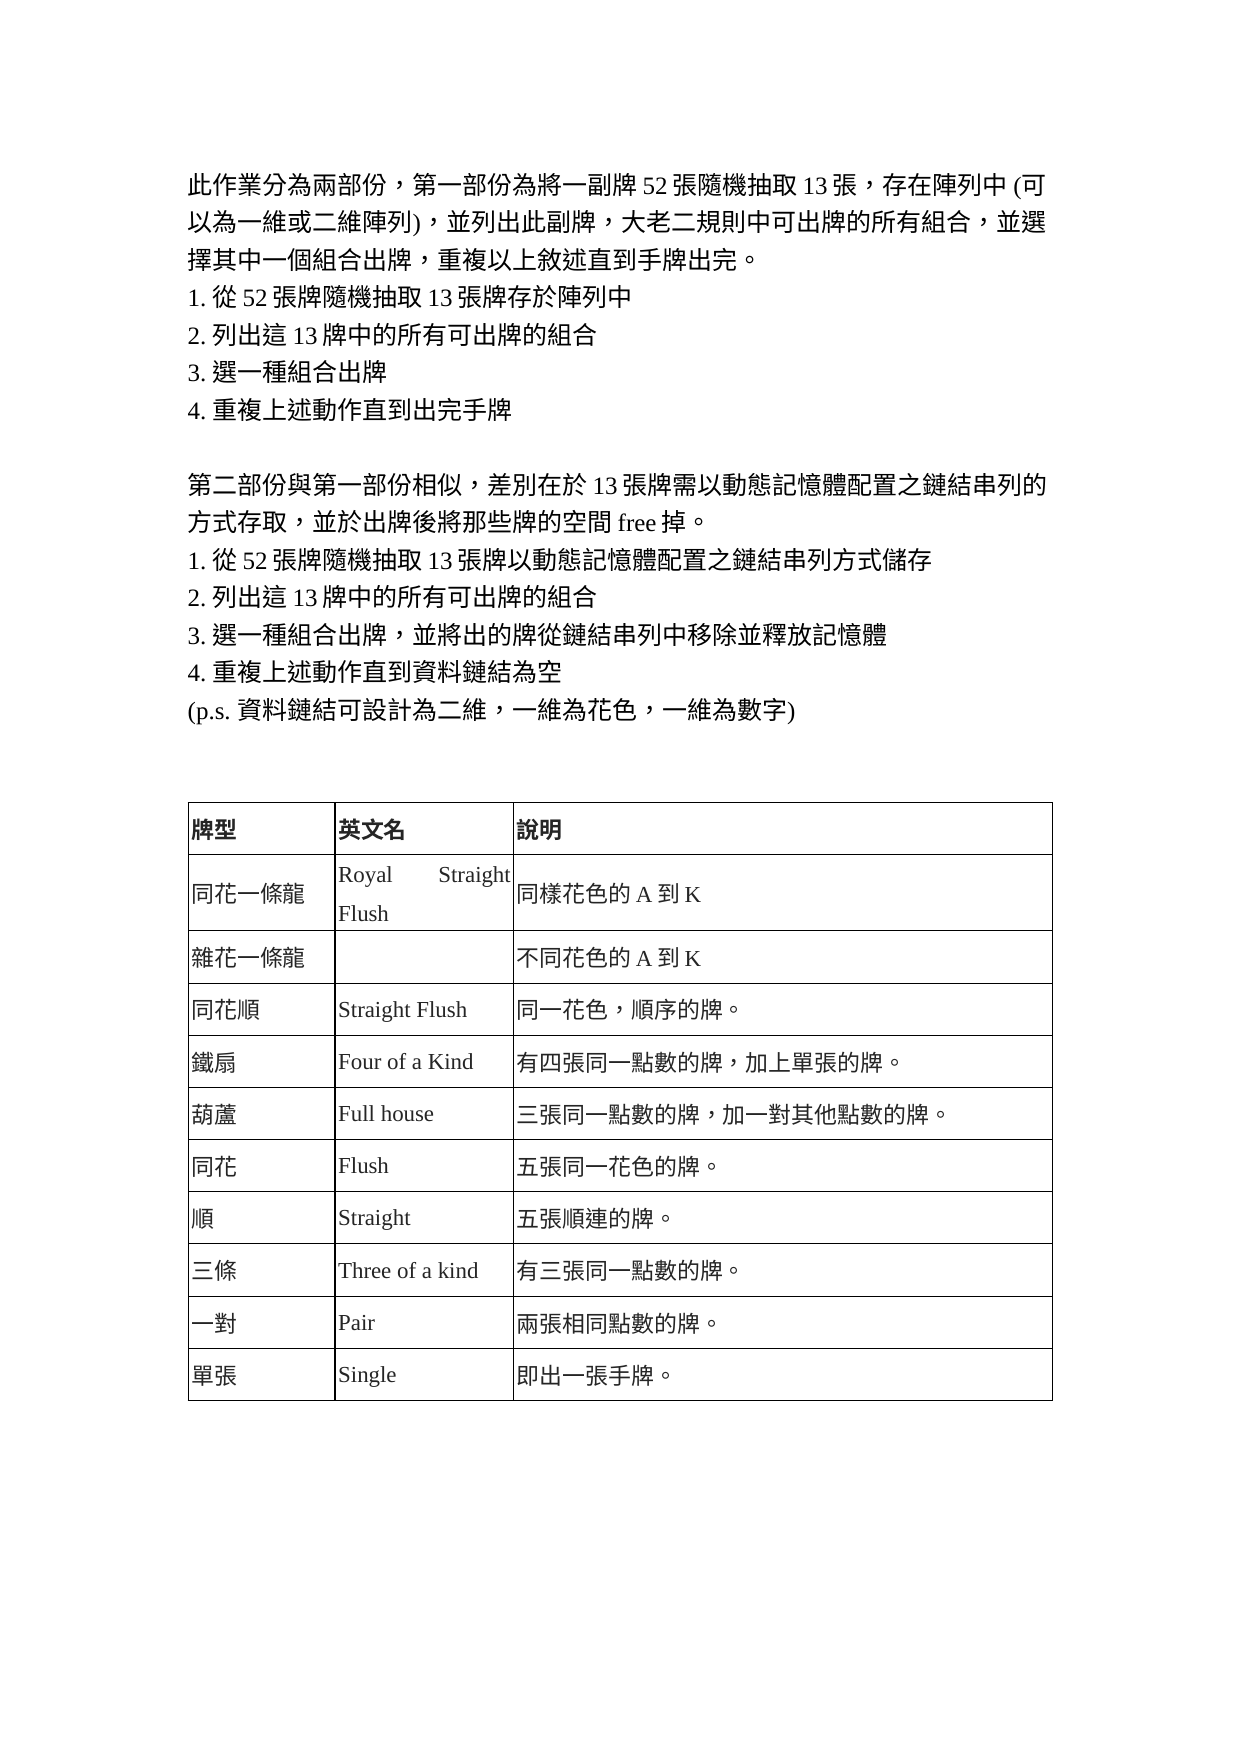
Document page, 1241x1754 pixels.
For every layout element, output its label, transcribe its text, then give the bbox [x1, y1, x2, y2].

table_cell 兩張相同點數的牌。 [514, 1297, 1052, 1348]
table_cell Three of a kind [336, 1244, 513, 1296]
table_header 說明 [514, 803, 1052, 854]
text 此作業分為兩部份，第一部份為將一副牌52張隨機抽取13張，存在陣列中 (可以為一維或二維陣列)，並列出此副牌，大老二規則中可出牌的所有組合，並選擇其中一個組合出牌，重複以上敘述直到手牌出完。 [187, 164, 1053, 277]
table_cell 雜花一條龍 [189, 931, 334, 982]
table_cell 有三張同一點數的牌。 [514, 1244, 1052, 1296]
text 1. 從52張牌隨機抽取13張牌以動態記憶體配置之鏈結串列方式儲存 [187, 539, 1053, 577]
text 2. 列出這13牌中的所有可出牌的組合 [187, 314, 1053, 352]
table_cell Single [336, 1349, 513, 1400]
table_cell 同花順 [189, 984, 334, 1034]
table_cell 同花一條龍 [189, 855, 334, 930]
table_cell Pair [336, 1297, 513, 1348]
table_cell Straight Flush [336, 984, 513, 1034]
table_cell [336, 931, 513, 982]
table_cell 即出一張手牌。 [514, 1349, 1052, 1400]
table_cell 有四張同一點數的牌，加上單張的牌。 [514, 1036, 1052, 1087]
table_cell Straight [336, 1192, 513, 1243]
table_cell 同樣花色的A到K [514, 855, 1052, 930]
table_cell 葫蘆 [189, 1088, 334, 1139]
table_cell Royal Straight Flush [336, 855, 513, 930]
text 4. 重複上述動作直到資料鏈結為空 [187, 652, 1053, 689]
text 3. 選一種組合出牌 [187, 352, 1053, 389]
table_header 牌型 [189, 803, 334, 854]
text 4. 重複上述動作直到出完手牌 [187, 389, 1053, 427]
text (p.s. 資料鏈結可設計為二維，一維為花色，一維為數字) [187, 689, 1053, 727]
table_cell Full house [336, 1088, 513, 1139]
table_header 英文名 [336, 803, 513, 854]
text 1. 從52張牌隨機抽取13張牌存於陣列中 [187, 277, 1053, 314]
table_cell 五張順連的牌。 [514, 1192, 1052, 1243]
text 2. 列出這13牌中的所有可出牌的組合 [187, 577, 1053, 614]
table_cell 三張同一點數的牌，加一對其他點數的牌。 [514, 1088, 1052, 1139]
table_cell 單張 [189, 1349, 334, 1400]
table_cell 同一花色，順序的牌。 [514, 984, 1052, 1034]
text 3. 選一種組合出牌，並將出的牌從鏈結串列中移除並釋放記憶體 [187, 614, 1053, 652]
table_cell 一對 [189, 1297, 334, 1348]
table_cell 鐵扇 [189, 1036, 334, 1087]
table_cell 同花 [189, 1140, 334, 1191]
table_cell 不同花色的A到K [514, 931, 1052, 982]
table_cell 五張同一花色的牌。 [514, 1140, 1052, 1191]
table_cell 三條 [189, 1244, 334, 1296]
text 第二部份與第一部份相似，差別在於13張牌需以動態記憶體配置之鏈結串列的方式存取，並於出牌後將那些牌的空間free掉。 [187, 464, 1053, 539]
table_cell 順 [189, 1192, 334, 1243]
table_cell Flush [336, 1140, 513, 1191]
table_cell Four of a Kind [336, 1036, 513, 1087]
